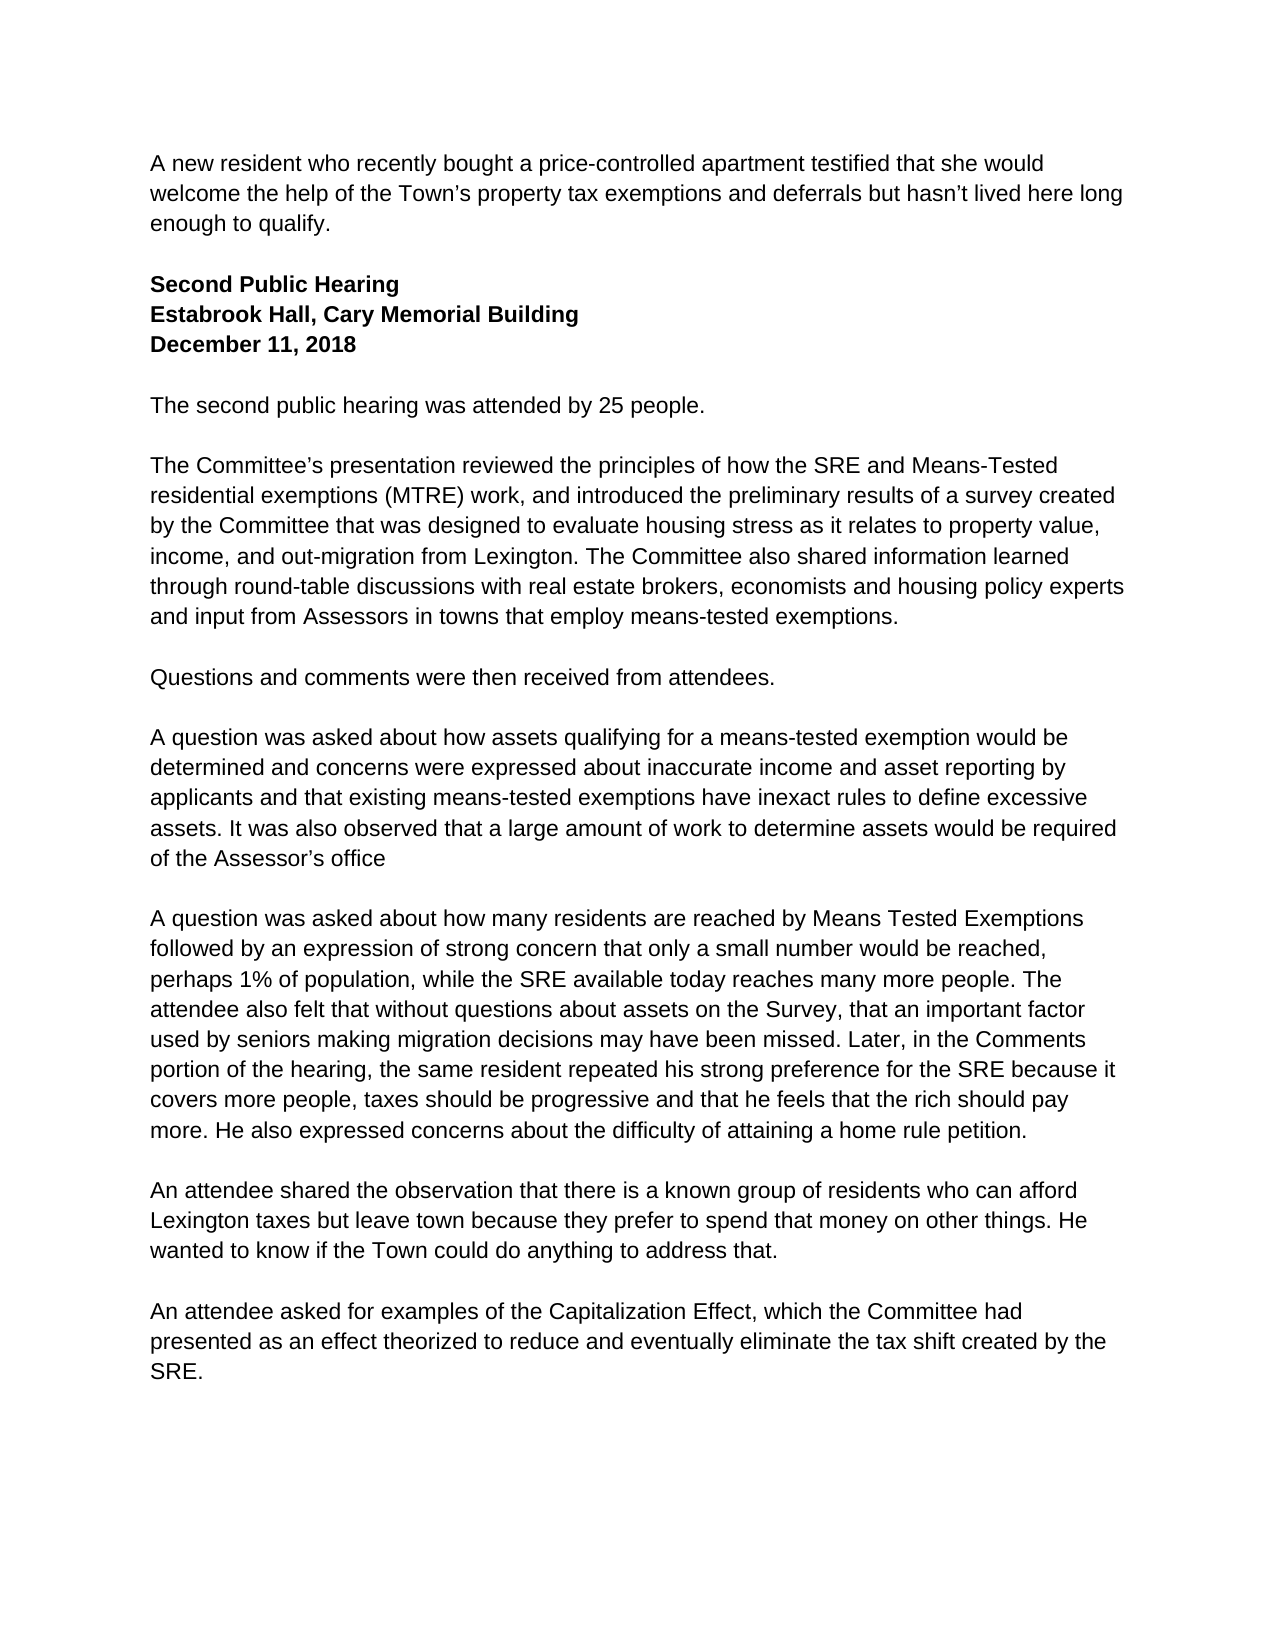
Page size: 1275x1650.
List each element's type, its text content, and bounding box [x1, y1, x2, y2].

text A question was asked about how assets qualifying for a means-tested exemption would be determined and concerns were expressed about inaccurate income and asset reporting by applicants and that existing means-tested exemptions have inexact rules to define excessive assets. It was also observed that a large amount of work to determine assets would be required of the Assessor’s office [150, 724, 1125, 871]
text A question was asked about how many residents are reached by Means Tested Exemptions followed by an expression of strong concern that only a small number would be reached, perhaps 1% of population, while the SRE available today reaches many more people. The attendee also felt that without questions about assets on the Survey, that an important factor used by seniors making migration decisions may have been missed. Later, in the Comments portion of the hearing, the same resident repeated his strong preference for the SRE because it covers more people, taxes should be progressive and that he feels that the rich should pay more. He also expressed concerns about the difficulty of attaining a home rule petition. [150, 905, 1125, 1143]
text Questions and comments were then received from attendees. [150, 663, 1125, 690]
text An attendee shared the observation that there is a known group of residents who can afford Lexington taxes but leave town because they prefer to spend that money on other things. He wanted to know if the Town could do anything to address that. [150, 1177, 1125, 1264]
text An attendee asked for examples of the Capitalization Effect, which the Committee had presented as an effect theorized to reduce and eventually eliminate the tax shift created by the SRE. [150, 1298, 1125, 1385]
text December 11, 2018 [150, 331, 1125, 358]
text The Committee’s presentation reviewed the principles of how the SRE and Means-Tested residential exemptions (MTRE) work, and introduced the preliminary results of a survey created by the Committee that was designed to evaluate housing stress as it relates to property value, income, and out-migration from Lexington. The Committee also shared information learned through round-table discussions with real estate brokers, economists and housing policy experts and input from Assessors in towns that employ means-tested exemptions. [150, 452, 1125, 629]
text A new resident who recently bought a price-controlled apartment testified that she would welcome the help of the Town’s property tax exemptions and deferrals but hasn’t lived here long enough to qualify. [150, 150, 1125, 237]
text Second Public Hearing [150, 271, 1125, 297]
text The second public hearing was attended by 25 people. [150, 392, 1125, 418]
text Estabrook Hall, Cary Memorial Building [150, 301, 1125, 327]
